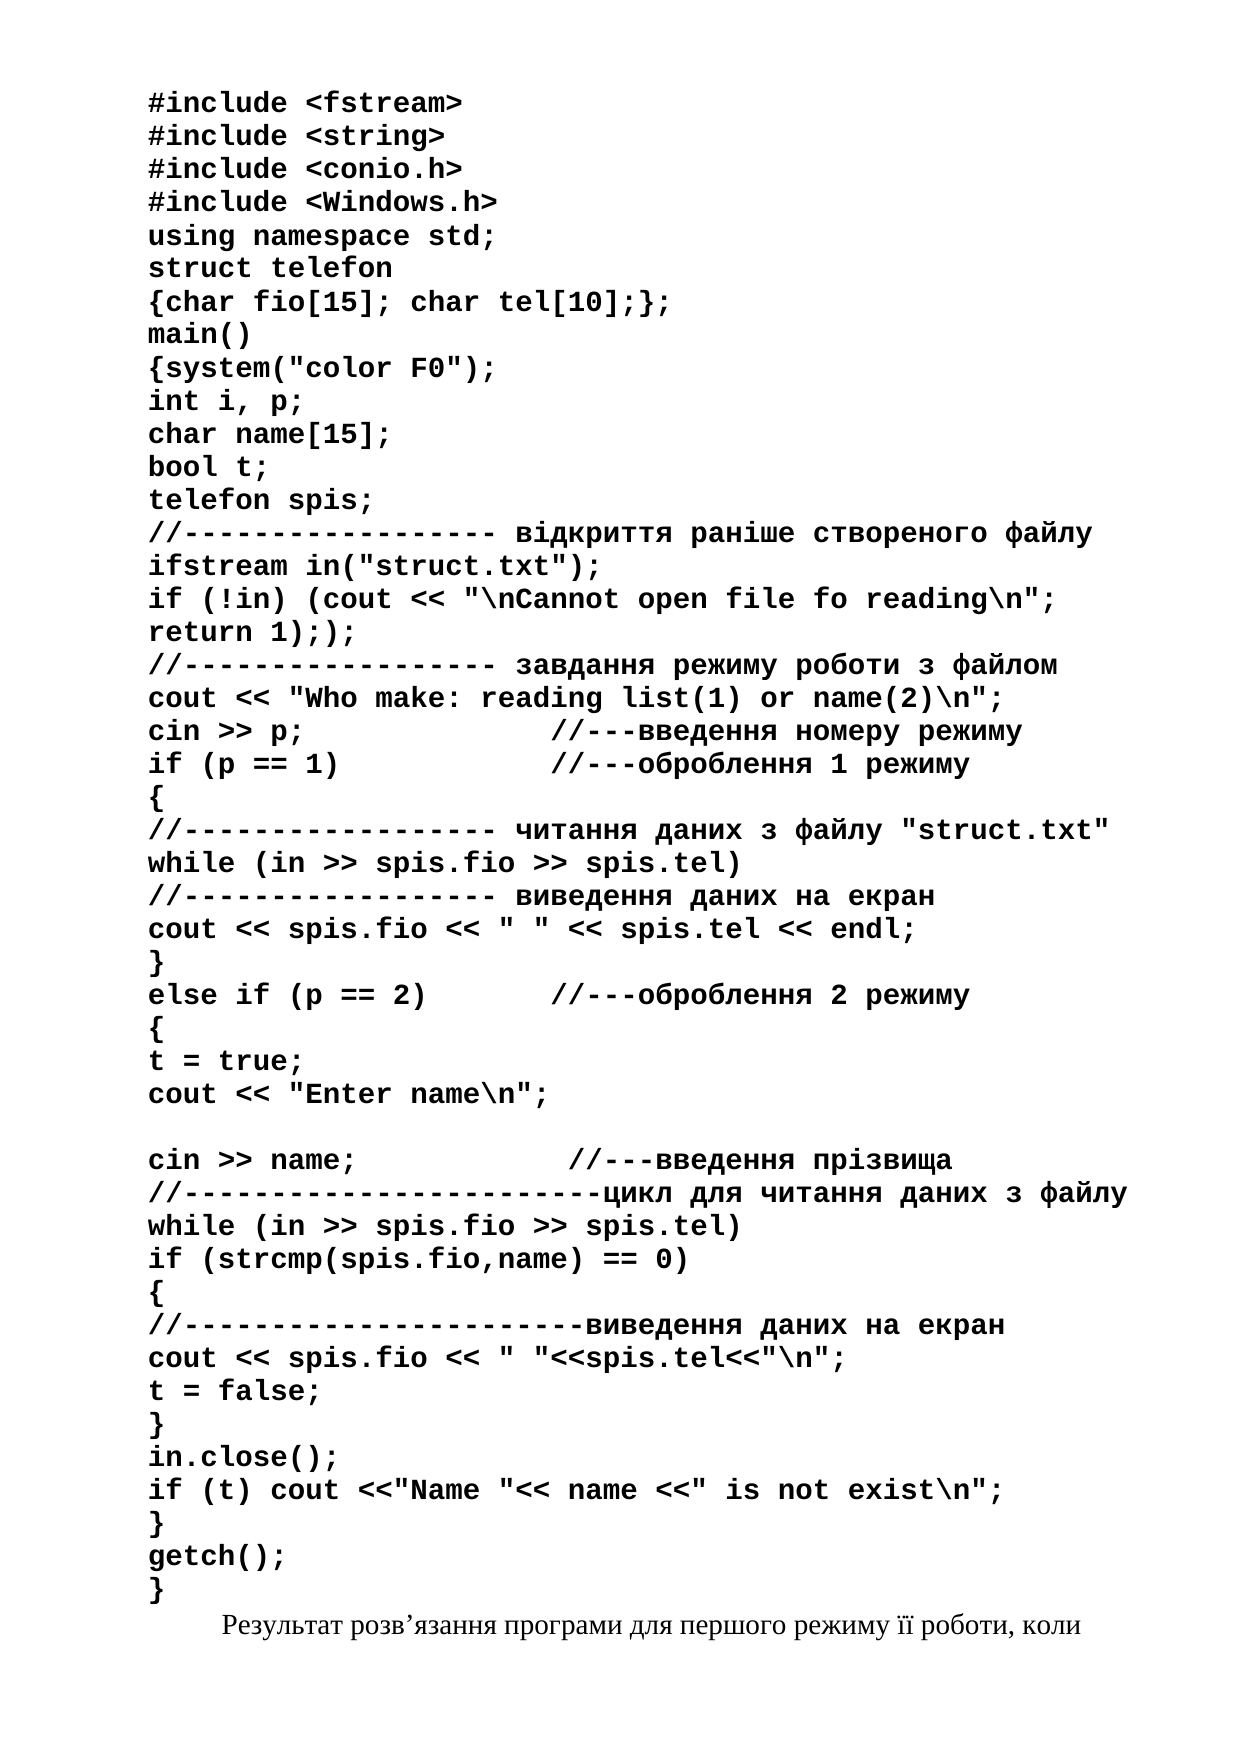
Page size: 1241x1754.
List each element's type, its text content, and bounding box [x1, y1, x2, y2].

text {system("color F0"); [148, 353, 1152, 386]
text while (in >> spis.fio >> spis.tel) [148, 848, 1152, 881]
text {char fio[15]; char tel[10];}; [148, 287, 1152, 320]
text t = false; [148, 1376, 1152, 1409]
text } [148, 947, 1152, 980]
text //-----------------------виведення даних на екран [148, 1310, 1152, 1343]
text #include <string> [148, 122, 1152, 154]
text while (in >> spis.fio >> spis.tel) [148, 1211, 1152, 1244]
text { [148, 782, 1152, 815]
text cin >> name; //---введення прізвища [148, 1145, 1152, 1178]
text main() [148, 320, 1152, 353]
text struct telefon [148, 254, 1152, 287]
text telefon spis; [148, 485, 1152, 518]
text Результат розв’язання програми для першого режиму її роботи, коли потрібно вивести усі дані з файлу: [148, 1607, 1152, 1641]
text } [148, 1508, 1152, 1541]
text ifstream in("struct.txt"); [148, 551, 1152, 584]
text //------------------ відкриття раніше створеного файлу [148, 518, 1152, 551]
text #include <fstream> [148, 88, 1152, 122]
text if (strcmp(spis.fio,name) == 0) [148, 1244, 1152, 1277]
text } [148, 1409, 1152, 1442]
text bool t; [148, 452, 1152, 485]
text cin >> p; //---введення номеру режиму [148, 716, 1152, 749]
text //------------------ виведення даних на екран [148, 881, 1152, 914]
text #include <conio.h> [148, 154, 1152, 188]
text char name[15]; [148, 419, 1152, 452]
text int i, p; [148, 386, 1152, 419]
text //------------------ завдання режиму роботи з файлом [148, 650, 1152, 683]
text cout << spis.fio << " "<<spis.tel<<"\n"; [148, 1343, 1152, 1376]
text getch(); [148, 1541, 1152, 1574]
text cout << "Enter name\n"; [148, 1079, 1152, 1112]
text cout << "Who make: reading list(1) or name(2)\n"; [148, 683, 1152, 716]
text if (!in) (cout << "\nCannot open file fo reading\n"; [148, 584, 1152, 617]
text if (p == 1) //---оброблення 1 режиму [148, 749, 1152, 782]
text using namespace std; [148, 221, 1152, 254]
text } [148, 1574, 1152, 1607]
text { [148, 1277, 1152, 1310]
text in.close(); [148, 1442, 1152, 1475]
text t = true; [148, 1046, 1152, 1079]
text if (t) cout <<"Name "<< name <<" is not exist\n"; [148, 1475, 1152, 1508]
text //------------------ читання даних з файлу "struct.txt" [148, 815, 1152, 848]
text #include <Windows.h> [148, 188, 1152, 221]
text return 1);); [148, 617, 1152, 650]
text //------------------------цикл для читання даних з файлу [148, 1178, 1152, 1211]
text else if (p == 2) //---оброблення 2 режиму [148, 980, 1152, 1013]
text cout << spis.fio << " " << spis.tel << endl; [148, 914, 1152, 947]
text { [148, 1013, 1152, 1046]
